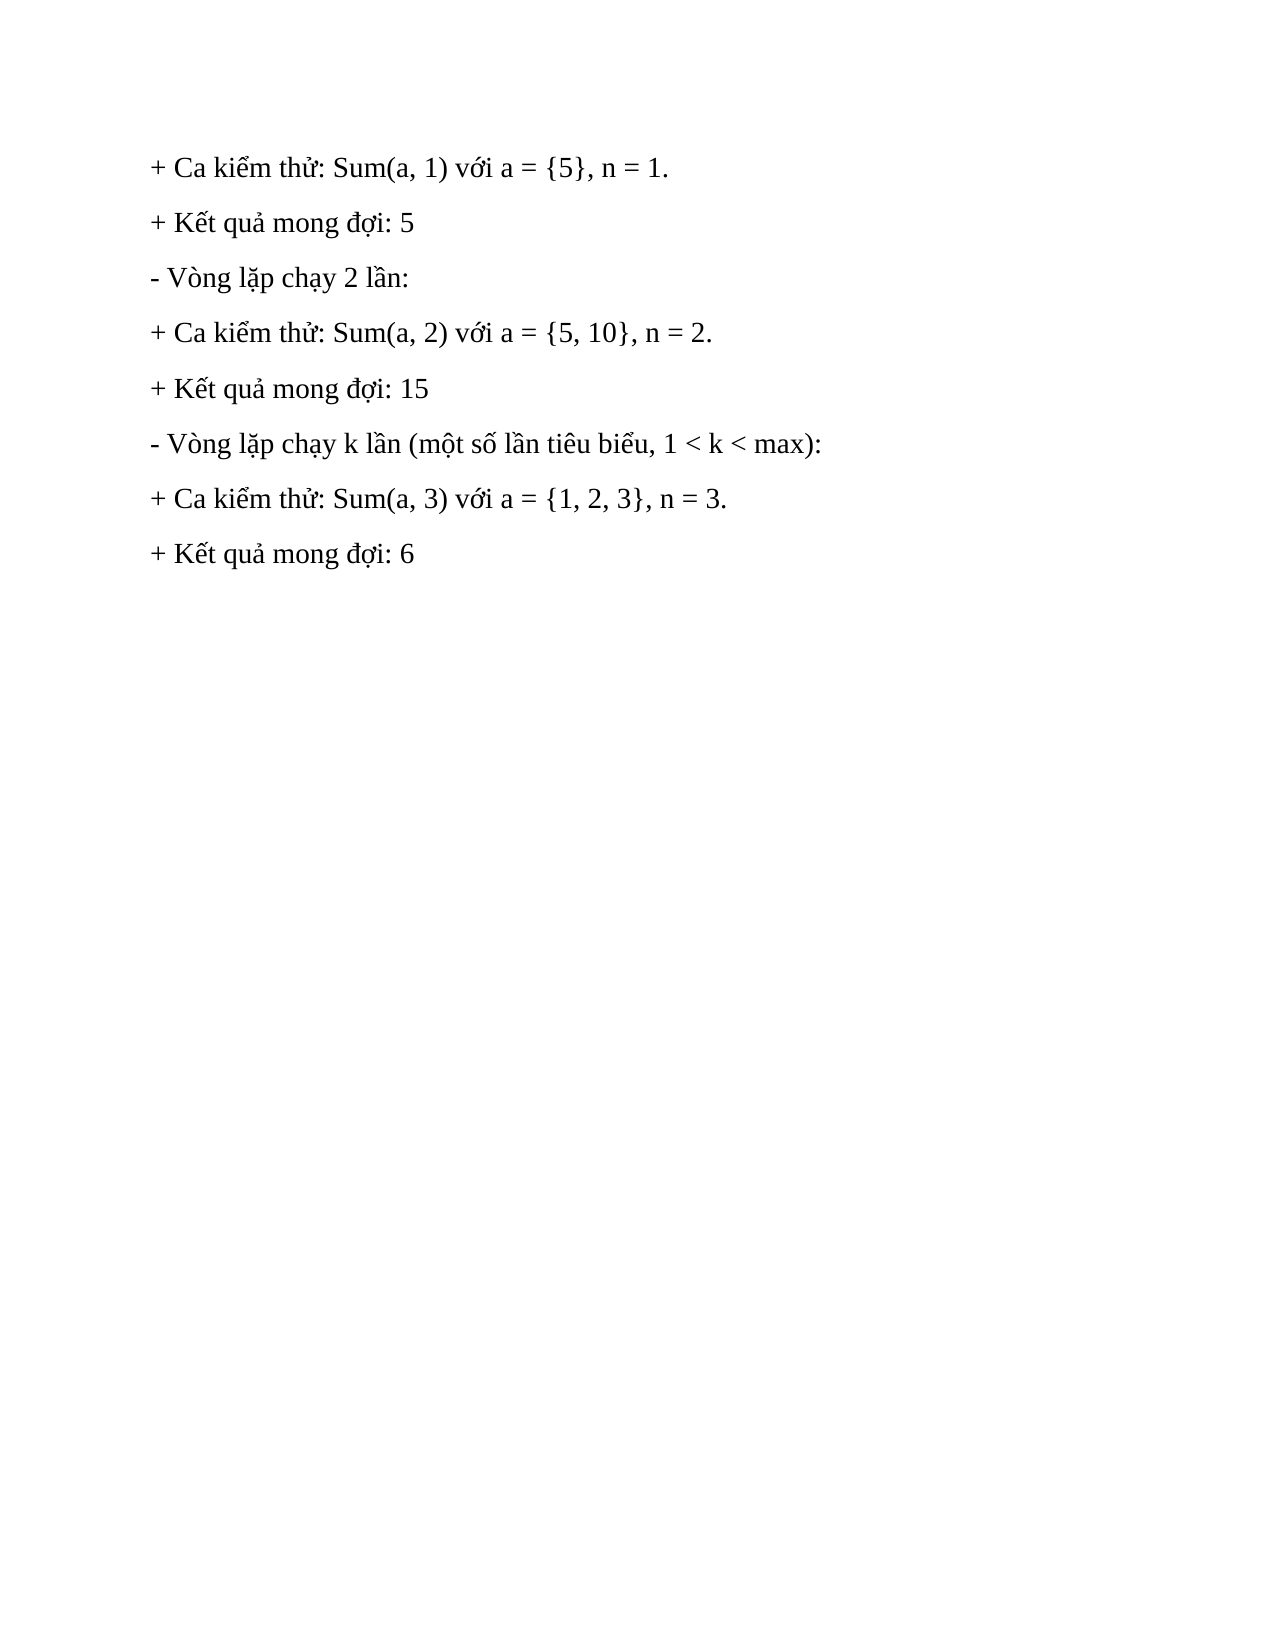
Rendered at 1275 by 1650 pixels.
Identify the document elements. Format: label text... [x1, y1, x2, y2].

text + Kết quả mong đợi: 15 [150, 371, 1125, 404]
text - Vòng lặp chạy 2 lần: [150, 260, 1125, 294]
text + Kết quả mong đợi: 6 [150, 536, 1125, 570]
text + Kết quả mong đợi: 5 [150, 205, 1125, 239]
text + Ca kiểm thử: Sum(a, 3) với a = {1, 2, 3}, n = 3. [150, 481, 1125, 515]
text + Ca kiểm thử: Sum(a, 2) với a = {5, 10}, n = 2. [150, 316, 1125, 349]
text + Ca kiểm thử: Sum(a, 1) với a = {5}, n = 1. [150, 150, 1125, 183]
text - Vòng lặp chạy k lần (một số lần tiêu biểu, 1 < k < max): [150, 426, 1125, 459]
